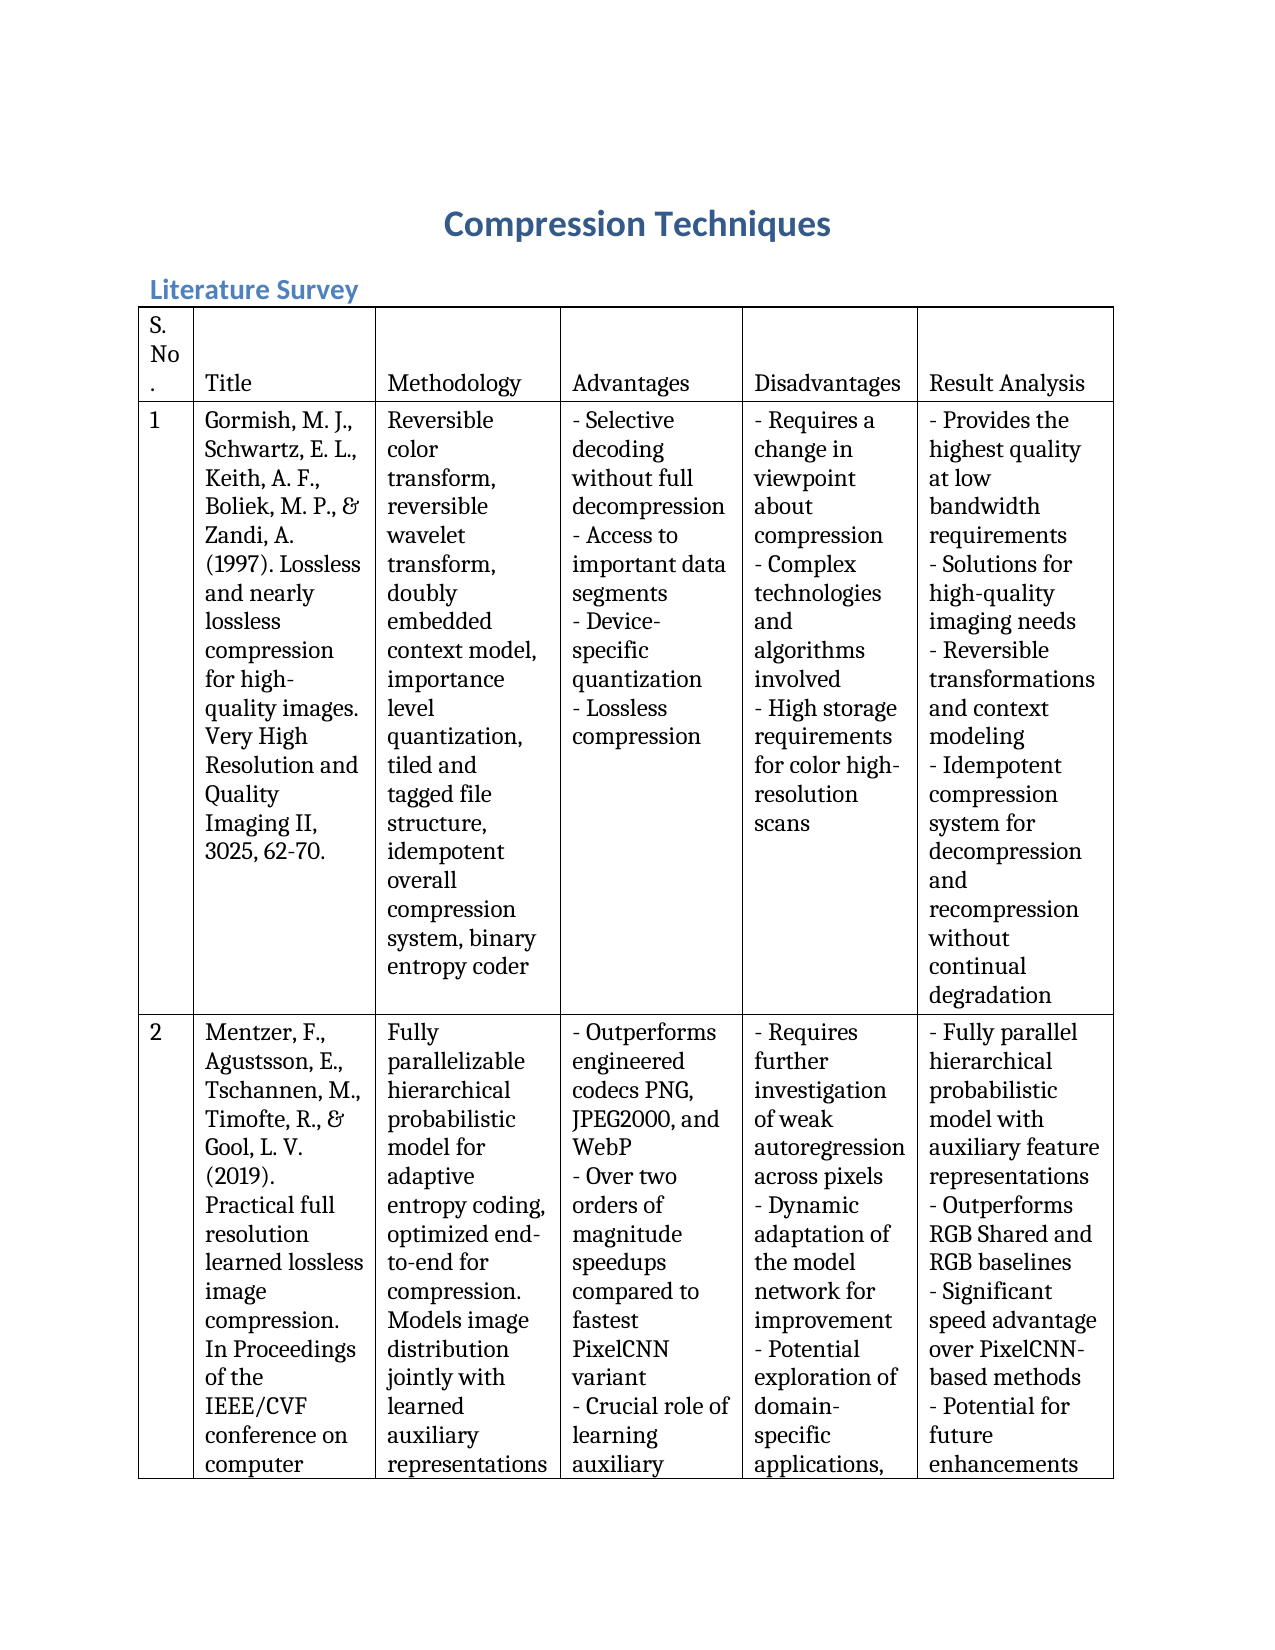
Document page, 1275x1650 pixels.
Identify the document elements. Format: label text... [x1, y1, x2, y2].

table_cell 1 [139, 402, 193, 1013]
table_cell - Requires a change in viewpoint about compression - Complex technologies and algorithms involved - High storage requirements for color high-resolution scans [743, 402, 917, 1013]
table_header Result Analysis [918, 308, 1113, 401]
table_cell 2 [139, 1015, 193, 1478]
table_header Methodology [376, 308, 560, 401]
table_cell - Provides the highest quality at low bandwidth requirements - Solutions for high-quality imaging needs - Reversible transformations and context modeling - Idempotent compression system for decompression and recompression without continual degradation [918, 402, 1113, 1013]
table_header S. No. [139, 308, 193, 401]
title Compression Techniques [150, 200, 1125, 246]
table_cell - Selective decoding without full decompression - Access to important data segments - Device-specific quantization - Lossless compression [561, 402, 742, 1013]
table_header Disadvantages [743, 308, 917, 401]
table_header Advantages [561, 308, 742, 401]
table_header Title [194, 308, 375, 401]
table_cell Reversible color transform, reversible wavelet transform, doubly embedded context model, importance level quantization, tiled and tagged file structure, idempotent overall compression system, binary entropy coder [376, 402, 560, 1013]
subtitle Literature Survey [150, 271, 1125, 306]
table_cell Gormish, M. J., Schwartz, E. L., Keith, A. F., Boliek, M. P., & Zandi, A. (1997). Lossless and nearly lossless compression for high-quality images. Very High Resolution and Quality Imaging II, 3025, 62-70. [194, 402, 375, 1013]
